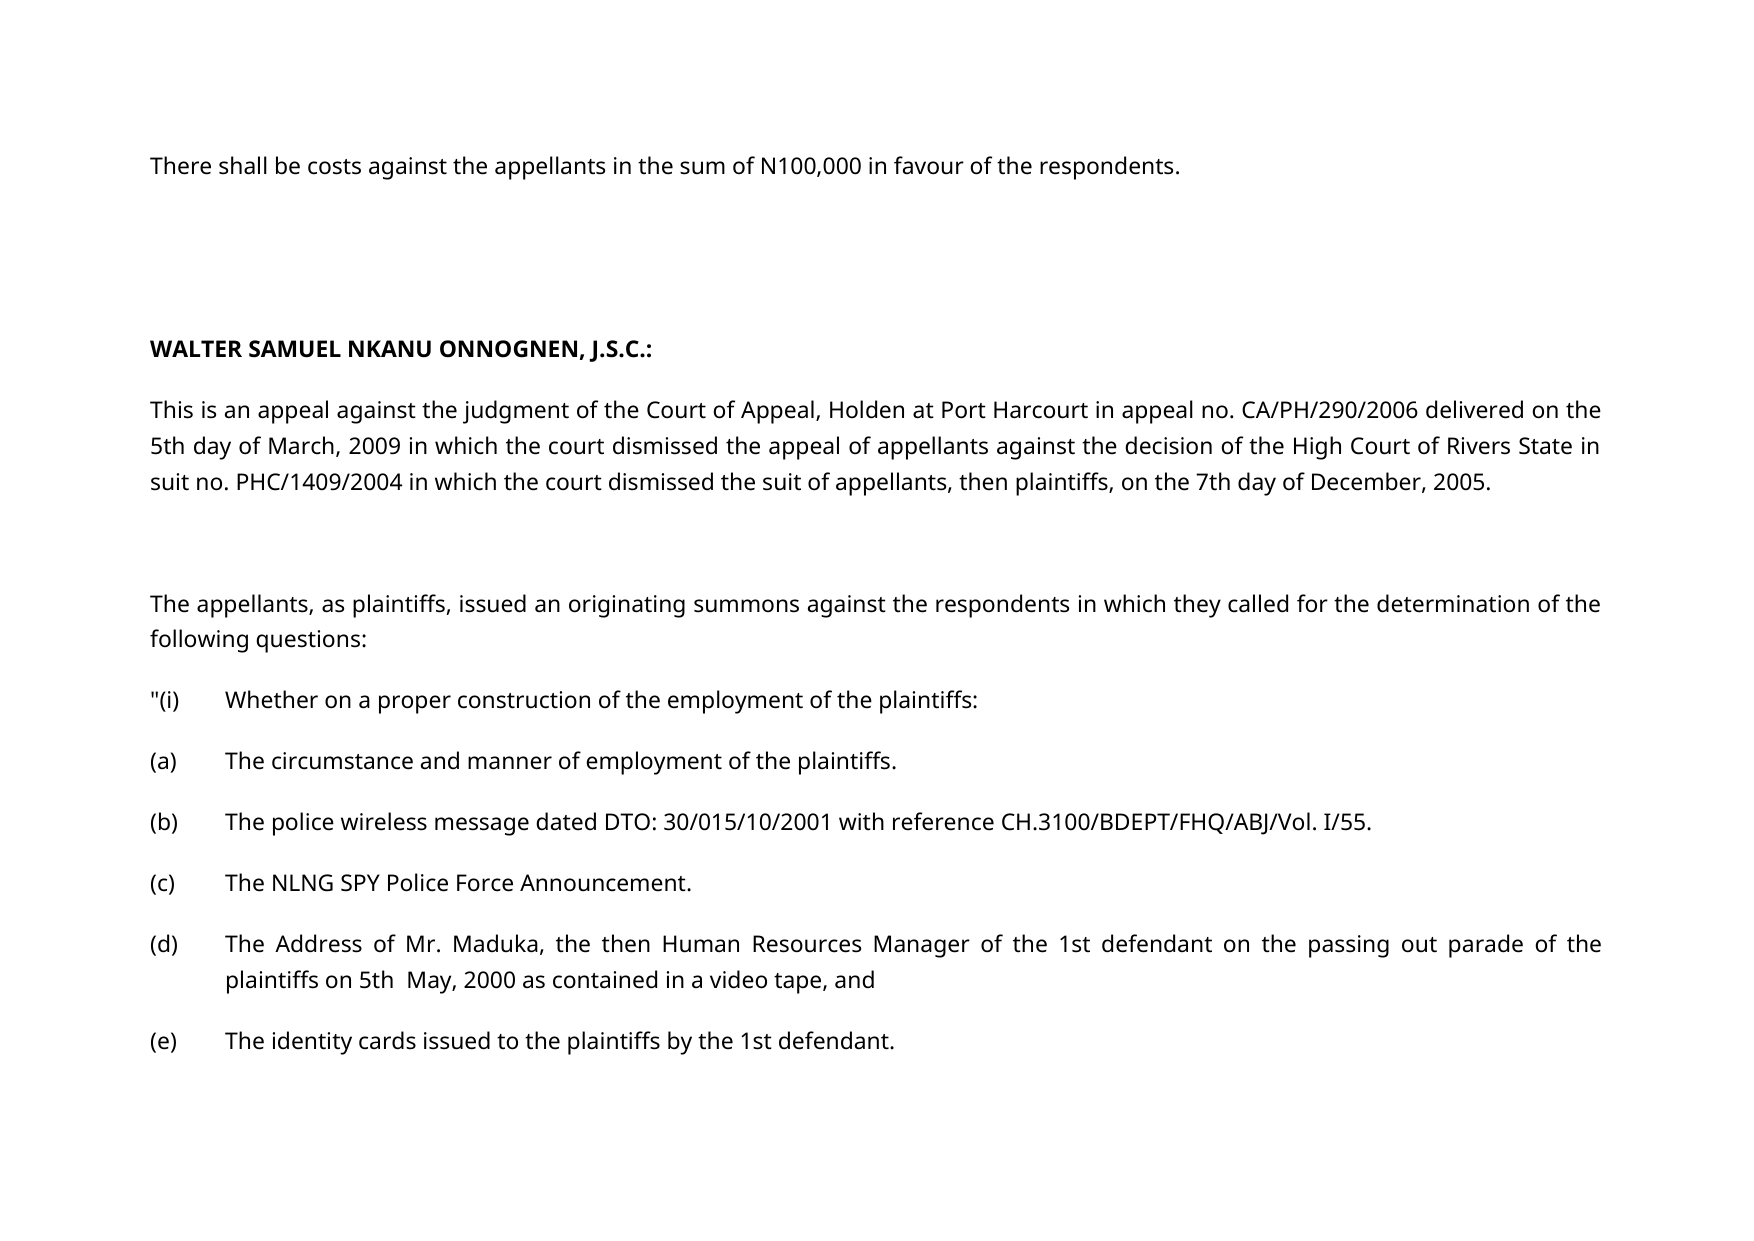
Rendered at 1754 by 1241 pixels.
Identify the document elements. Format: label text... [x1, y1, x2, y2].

text (c) The NLNG SPY Police Force Announcement. [150, 867, 1604, 898]
text "(i) Whether on a proper construction of the employment of the plaintiffs: [150, 684, 1604, 716]
text (b) The police wireless message dated DTO: 30/015/10/2001 with reference CH.3100/BDEPT/FHQ/ABJ/Vol. I/55. [150, 806, 1604, 837]
text (a) The circumstance and manner of employment of the plaintiffs. [150, 745, 1604, 777]
text There shall be costs against the appellants in the sum of N100,000 in favour of the respondents. [150, 150, 1604, 181]
text WALTER SAMUEL NKANU ONNOGNEN, J.S.C.: [150, 333, 1604, 364]
text The appellants, as plaintiffs, issued an originating summons against the respondents in which they called for the determination of the following questions: [150, 587, 1604, 655]
text (e) The identity cards issued to the plaintiffs by the 1st defendant. [150, 1025, 1604, 1056]
text This is an appeal against the judgment of the Court of Appeal, Holden at Port Harcourt in appeal no. CA/PH/290/2006 delivered on the 5th day of March, 2009 in which the court dismissed the appeal of appellants against the decision of the High Court of Rivers State in suit no. PHC/1409/2004 in which the court dismissed the suit of appellants, then plaintiffs, on the 7th day of December, 2005. [150, 394, 1604, 497]
text (d) The Address of Mr. Maduka, the then Human Resources Manager of the 1st defendant on the passing out parade of the plaintiffs on 5th May, 2000 as contained in a video tape, and [150, 928, 1604, 995]
